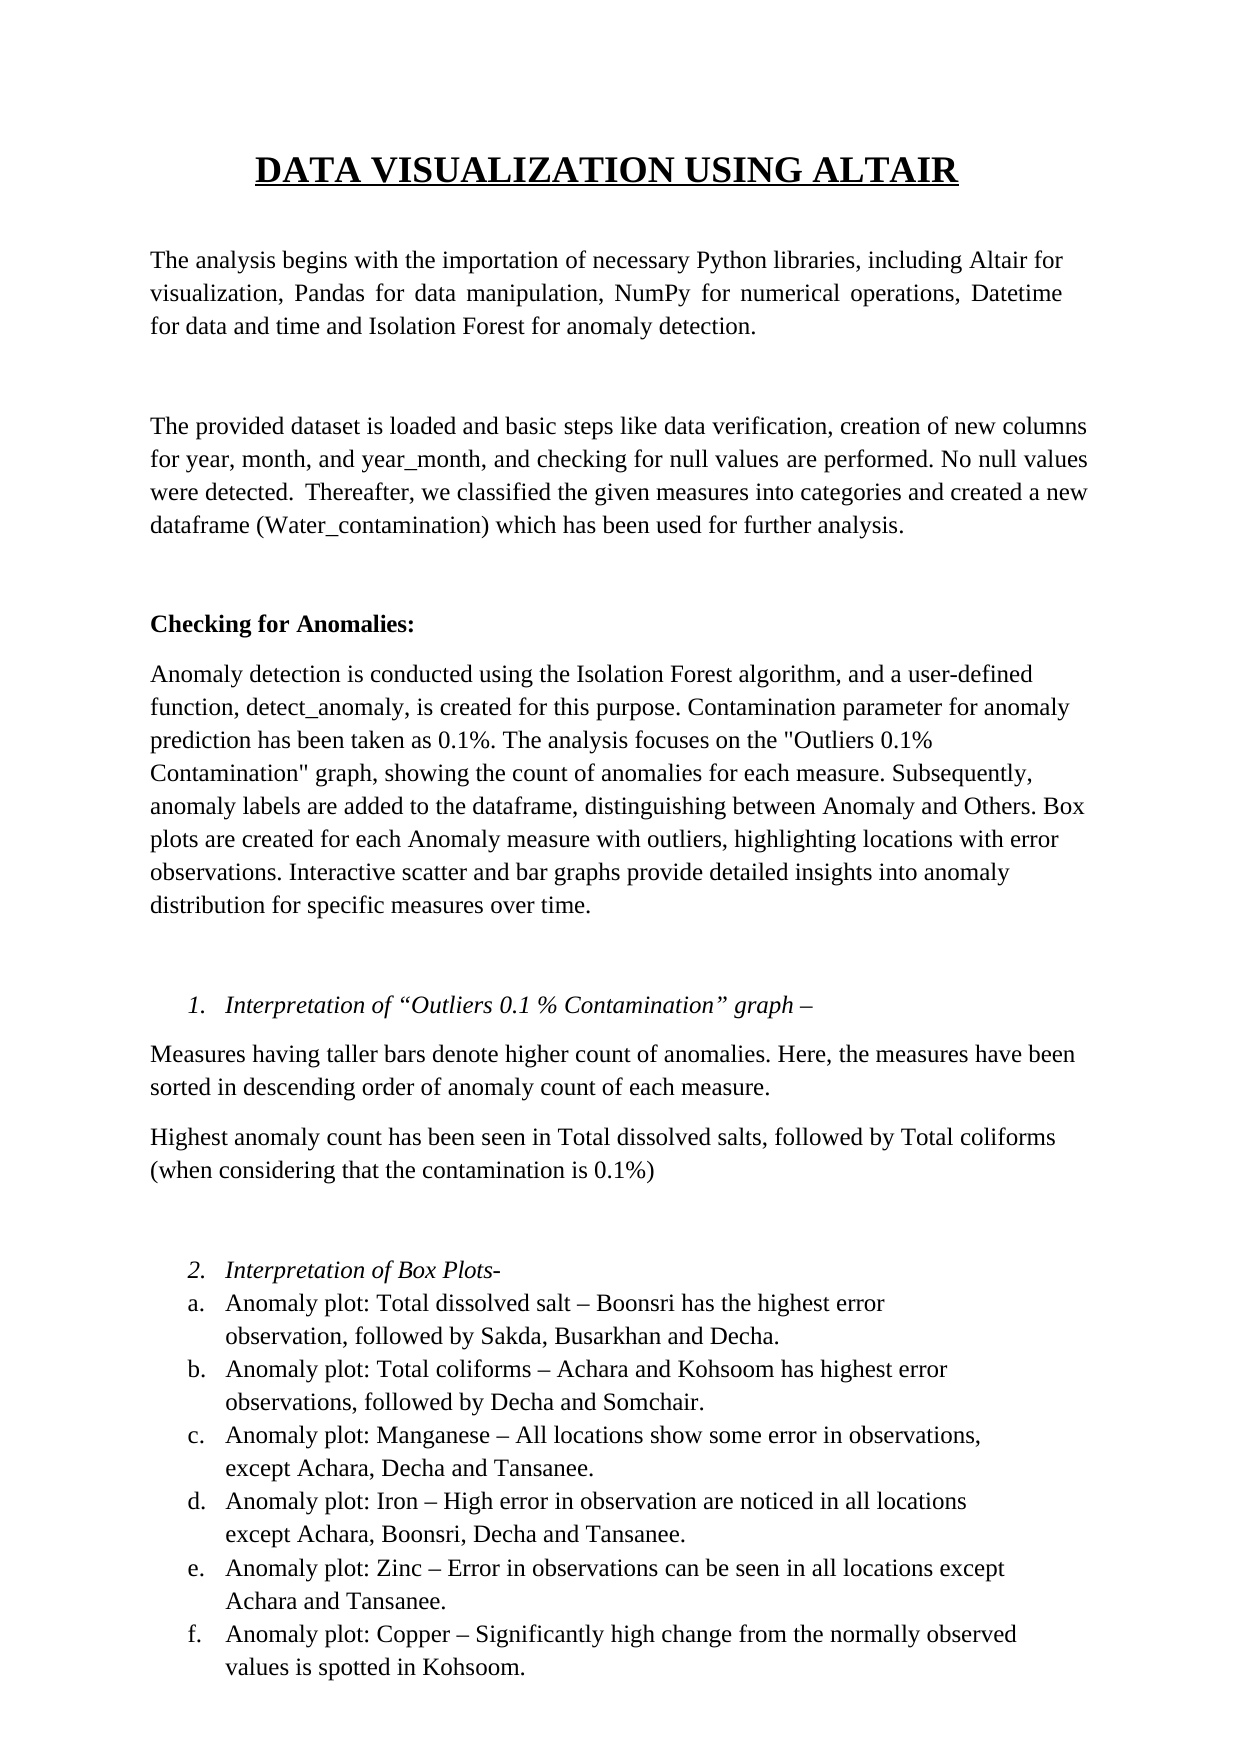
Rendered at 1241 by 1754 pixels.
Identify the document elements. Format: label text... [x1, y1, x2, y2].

list Interpretation of “Outliers 0.1 % Contamination” graph – [187, 990, 1101, 1019]
text Measures having taller bars denote higher count of anomalies. Here, the measures have been sorted in descending order of anomaly count of each measure. [150, 1039, 1101, 1101]
list Anomaly plot: Manganese – All locations show some error in observations, except Achara, Decha and Tansanee. [187, 1420, 1052, 1482]
list Anomaly plot: Total dissolved salt – Boonsri has the highest error observation, followed by Sakda, Busarkhan and Decha. [187, 1288, 1011, 1350]
subtitle Checking for Anomalies: [150, 609, 1101, 638]
list Interpretation of Box Plots- [187, 1255, 1101, 1284]
text Anomaly detection is conducted using the Isolation Forest algorithm, and a user-defined function, detect_anomaly, is created for this purpose. Contamination parameter for anomaly prediction has been taken as 0.1%. The analysis focuses on the "Outliers 0.1% [150, 659, 1101, 754]
text Highest anomaly count has been seen in Total dissolved salts, followed by Total coliforms (when considering that the contamination is 0.1%) [150, 1122, 1101, 1184]
list Anomaly plot: Total coliforms – Achara and Kohsoom has highest error observations, followed by Decha and Somchair. [187, 1354, 1084, 1416]
list Anomaly plot: Iron – High error in observation are noticed in all locations except Achara, Boonsri, Decha and Tansanee. [187, 1486, 1037, 1548]
text DATA VISUALIZATION USING ALTAIR [150, 147, 1063, 190]
list Anomaly plot: Zinc – Error in observations can be seen in all locations except Achara and Tansanee. [187, 1553, 1082, 1614]
text The provided dataset is loaded and basic steps like data verification, creation of new columns for year, month, and year_month, and checking for null values are performed. No null values were detected. Thereafter, we classified the given measures into categories and created a new dataframe (Water_contamination) which has been used for further analysis. [150, 411, 1088, 538]
text Contamination" graph, showing the count of anomalies for each measure. Subsequently, anomaly labels are added to the dataframe, distinguishing between Anomaly and Others. Box plots are created for each Anomaly measure with outliers, highlighting locations with error observations. Interactive scatter and bar graphs provide detailed insights into anomaly distribution for specific measures over time. [150, 758, 1101, 919]
list Anomaly plot: Copper – Significantly high change from the normally observed values is spotted in Kohsoom. [187, 1619, 1086, 1681]
text The analysis begins with the importation of necessary Python libraries, including Altair for visualization, Pandas for data manipulation, NumPy for numerical operations, Datetime for data and time and Isolation Forest for anomaly detection. [150, 245, 1063, 340]
